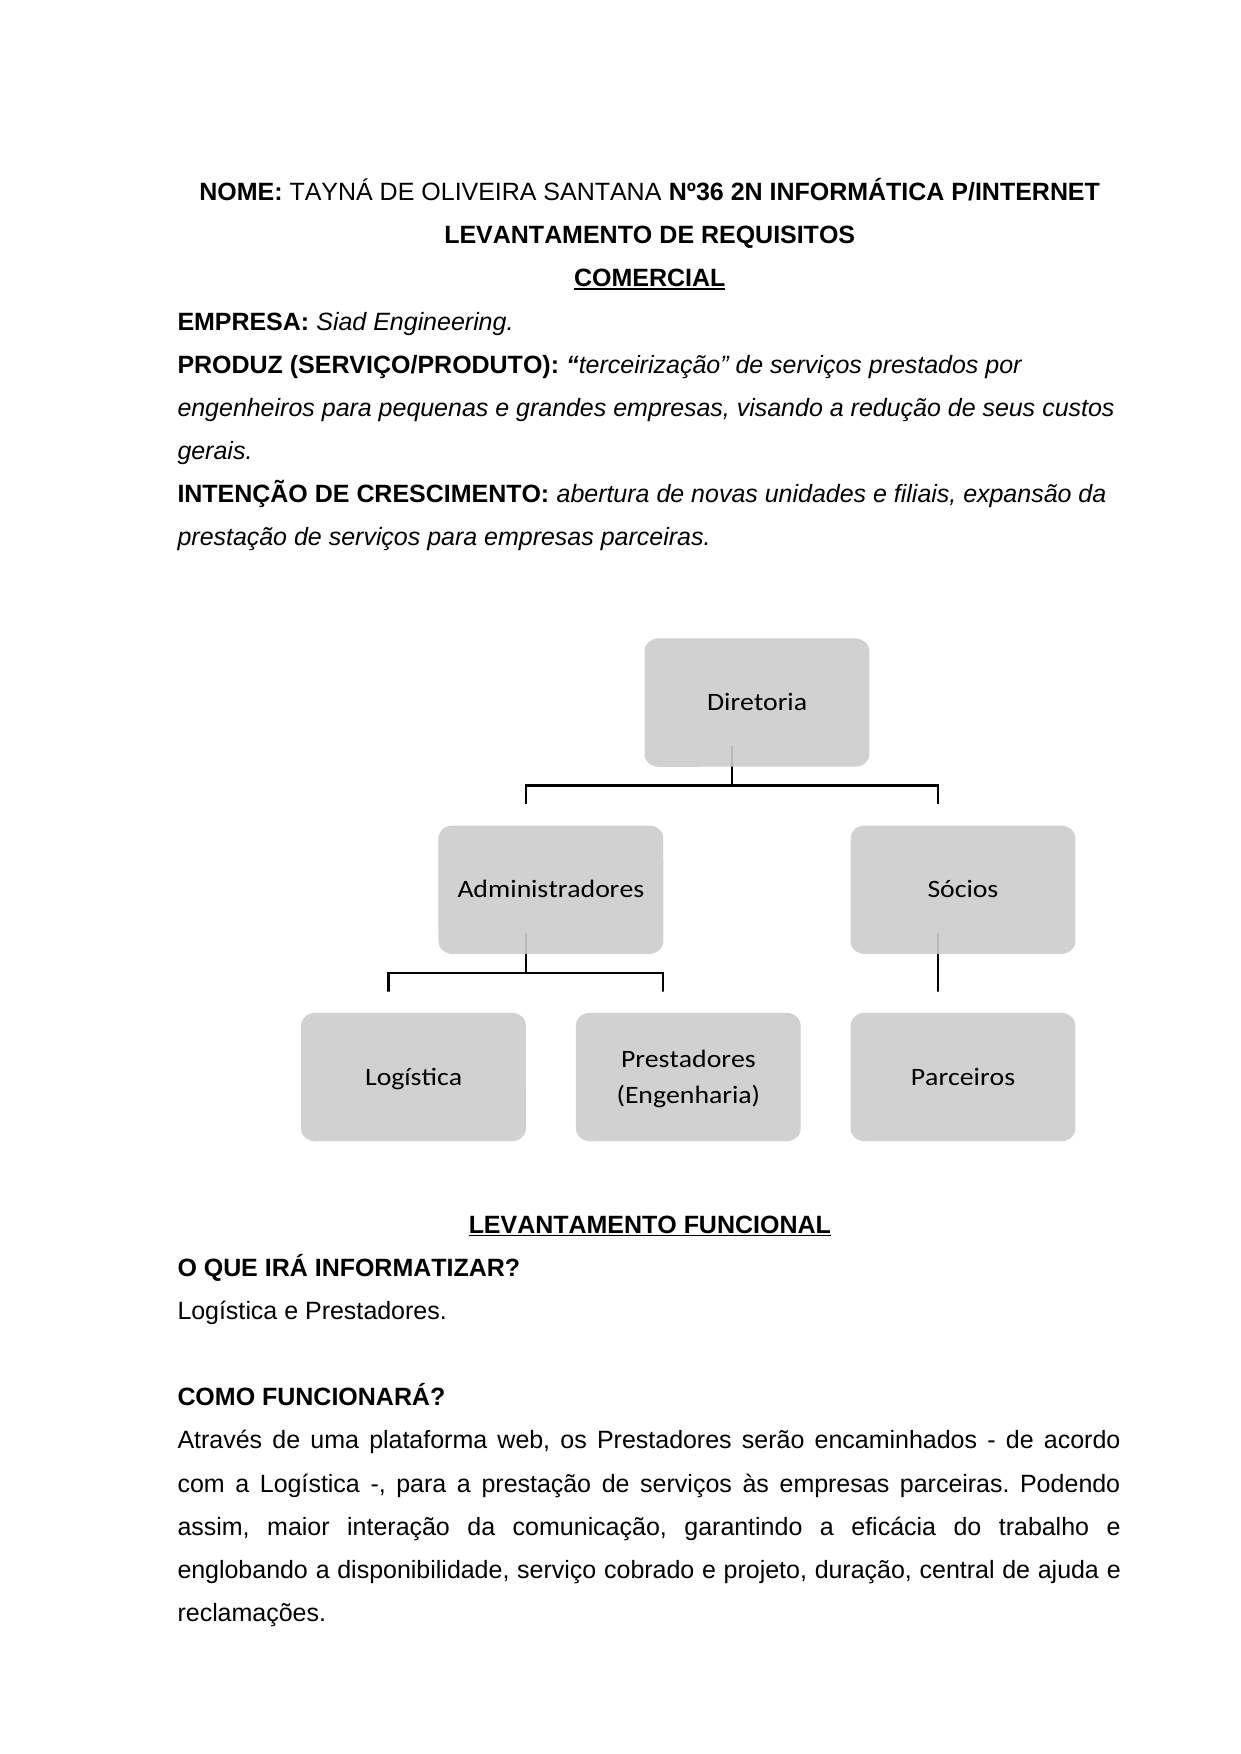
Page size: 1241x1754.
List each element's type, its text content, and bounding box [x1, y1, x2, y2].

text LEVANTAMENTO DE REQUISITOS [177, 220, 1122, 249]
text Através de uma plataforma web, os Prestadores serão encaminhados - de acordo com a Logística -, para a prestação de serviços às empresas parceiras. Podendo assim, maior interação da comunicação, garantindo a eficácia do trabalho e englobando a disponibilidade, serviço cobrado e projeto, duração, central de ajuda e reclamações. [177, 1425, 1122, 1627]
text Logística e Prestadores. [177, 1296, 1122, 1325]
text COMO FUNCIONARÁ? [177, 1382, 1122, 1411]
text PRODUZ (SERVIÇO/PRODUTO): “terceirização” de serviços prestados por engenheiros para pequenas e grandes empresas, visando a redução de seus custos gerais. [177, 350, 1122, 465]
text INTENÇÃO DE CRESCIMENTO: abertura de novas unidades e filiais, expansão da prestação de serviços para empresas parceiras. [177, 479, 1122, 551]
text O QUE IRÁ INFORMATIZAR? [177, 1253, 1122, 1282]
text EMPRESA: Siad Engineering. [177, 307, 1122, 335]
text NOME: TAYNÁ DE OLIVEIRA SANTANA Nº36 2N INFORMÁTICA P/INTERNET [177, 177, 1122, 206]
text LEVANTAMENTO FUNCIONAL [177, 1210, 1122, 1238]
text COMERCIAL [177, 263, 1122, 292]
